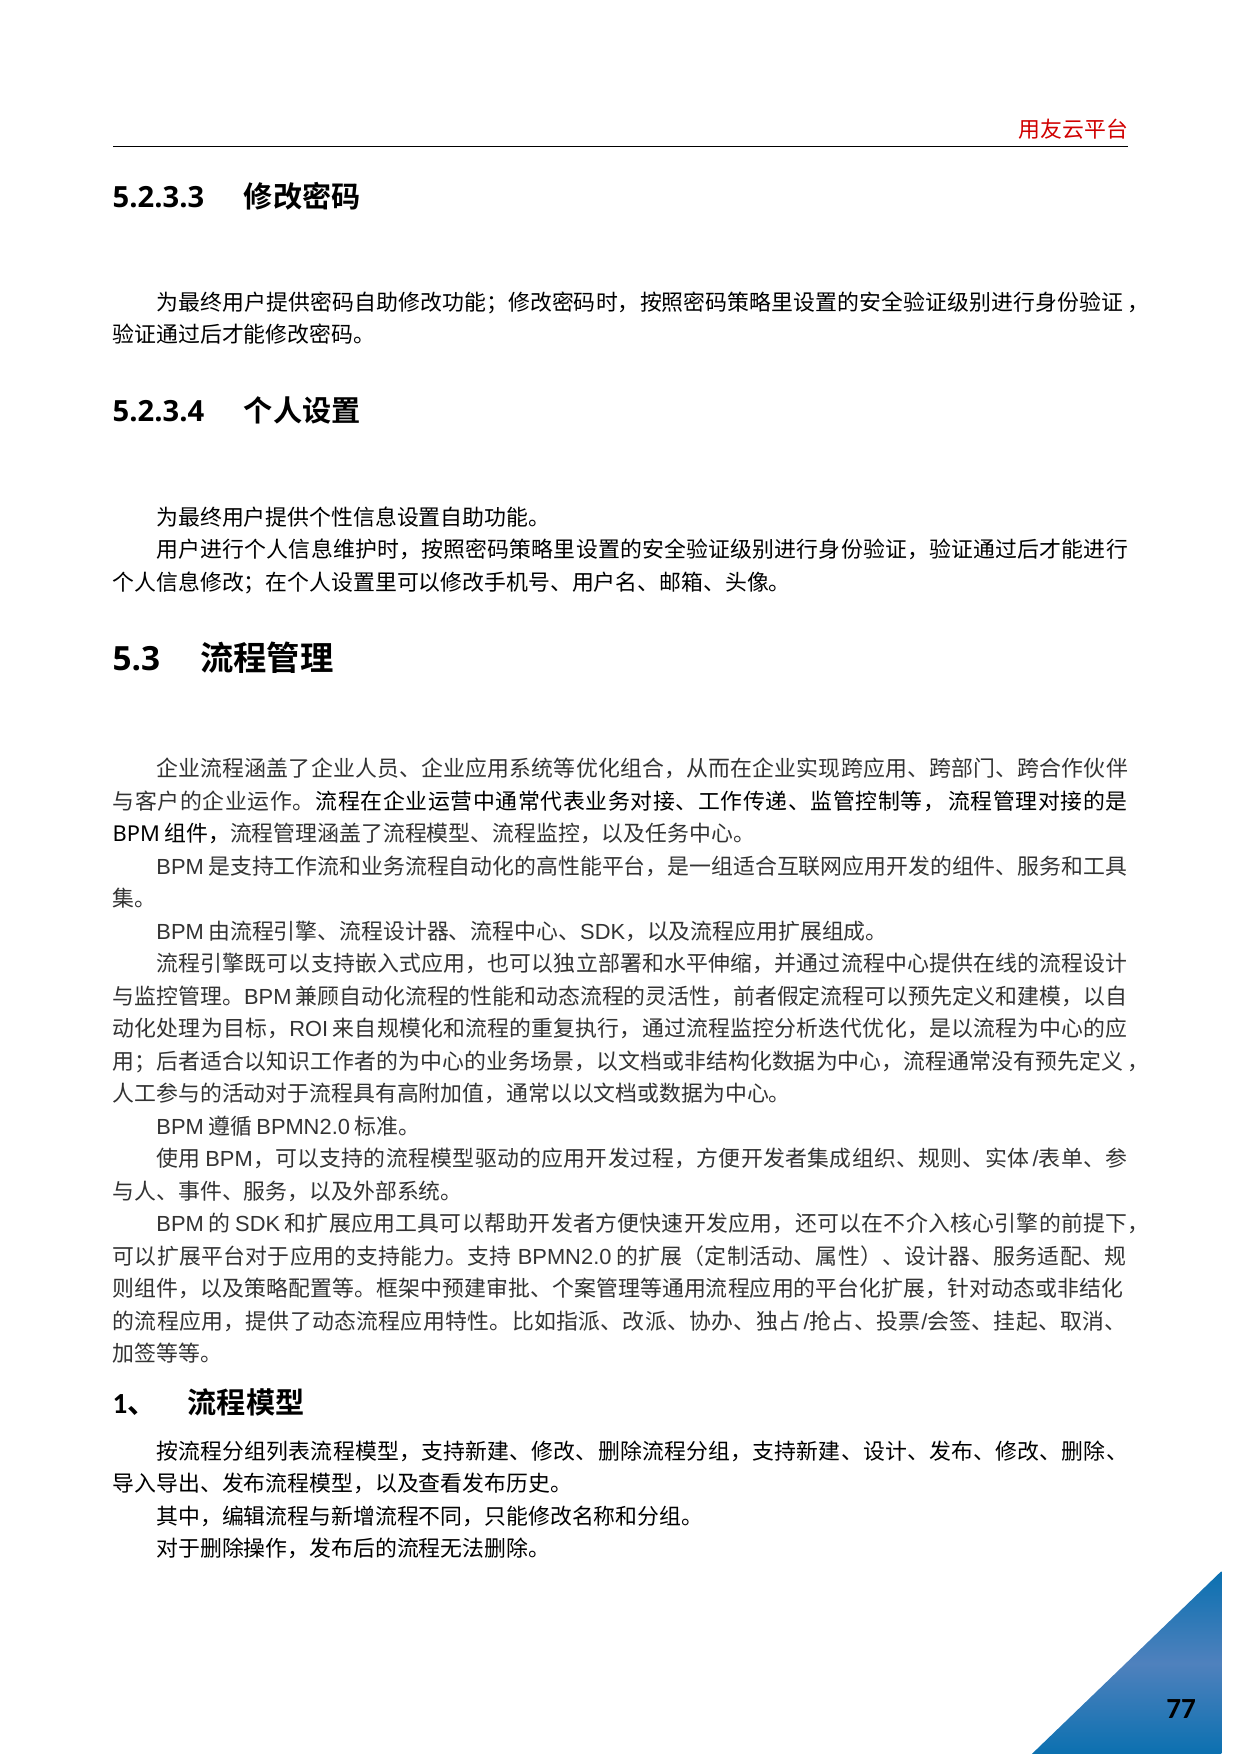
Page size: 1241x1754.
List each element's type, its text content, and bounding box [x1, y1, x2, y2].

text 为最终用户提供个性信息设置自助功能。 [156, 499, 1128, 532]
subtitle 个人设置 [112, 377, 1128, 442]
text 企业流程涵盖了企业人员、企业应用系统等优化组合，从而在企业实现跨应用、跨部门、跨合作伙伴与客户的企业运作。流程在企业运营中通常代表业务对接、工作传递、监管控制等，流程管理对接的是BPM组件，流程管理涵盖了流程模型、流程监控，以及任务中心。 [112, 751, 1128, 848]
text 为最终用户提供密码自助修改功能；修改密码时，按照密码策略里设置的安全验证级别进行身份验证，验证通过后才能修改密码。 [112, 284, 1128, 349]
text 使用BPM，可以支持的流程模型驱动的应用开发过程，方便开发者集成组织、规则、实体/表单、参与人、事件、服务，以及外部系统。 [112, 1141, 1128, 1206]
text 按流程分组列表流程模型，支持新建、修改、删除流程分组，支持新建、设计、发布、修改、删除、导入导出、发布流程模型，以及查看发布历史。 [112, 1433, 1128, 1498]
subtitle 流程管理 [112, 624, 1128, 689]
list 流程模型 [112, 1368, 1128, 1433]
text 流程引擎既可以支持嵌入式应用，也可以独立部署和水平伸缩，并通过流程中心提供在线的流程设计与监控管理。BPM兼顾自动化流程的性能和动态流程的灵活性，前者假定流程可以预先定义和建模，以自动化处理为目标，ROI来自规模化和流程的重复执行，通过流程监控分析迭代优化，是以流程为中心的应用；后者适合以知识工作者的为中心的业务场景，以文档或非结构化数据为中心，流程通常没有预先定义，人工参与的活动对于流程具有高附加值，通常以以文档或数据为中心。 [112, 946, 1128, 1108]
text 用户进行个人信息维护时，按照密码策略里设置的安全验证级别进行身份验证，验证通过后才能进行个人信息修改；在个人设置里可以修改手机号、用户名、邮箱、头像。 [112, 532, 1128, 597]
text BPM是支持工作流和业务流程自动化的高性能平台，是一组适合互联网应用开发的组件、服务和工具集。 [112, 848, 1128, 913]
subtitle 修改密码 [112, 162, 1128, 227]
text 对于删除操作，发布后的流程无法删除。 [112, 1531, 1128, 1563]
text BPM遵循BPMN2.0标准。 [112, 1108, 1128, 1141]
text BPM的SDK和扩展应用工具可以帮助开发者方便快速开发应用，还可以在不介入核心引擎的前提下，可以扩展平台对于应用的支持能力。支持BPMN2.0的扩展（定制活动、属性）、设计器、服务适配、规则组件，以及策略配置等。框架中预建审批、个案管理等通用流程应用的平台化扩展，针对动态或非结化的流程应用，提供了动态流程应用特性。比如指派、改派、协办、独占/抢占、投票/会签、挂起、取消、加签等等。 [112, 1206, 1128, 1368]
text BPM由流程引擎、流程设计器、流程中心、SDK，以及流程应用扩展组成。 [112, 913, 1128, 946]
text 其中，编辑流程与新增流程不同，只能修改名称和分组。 [112, 1498, 1128, 1531]
